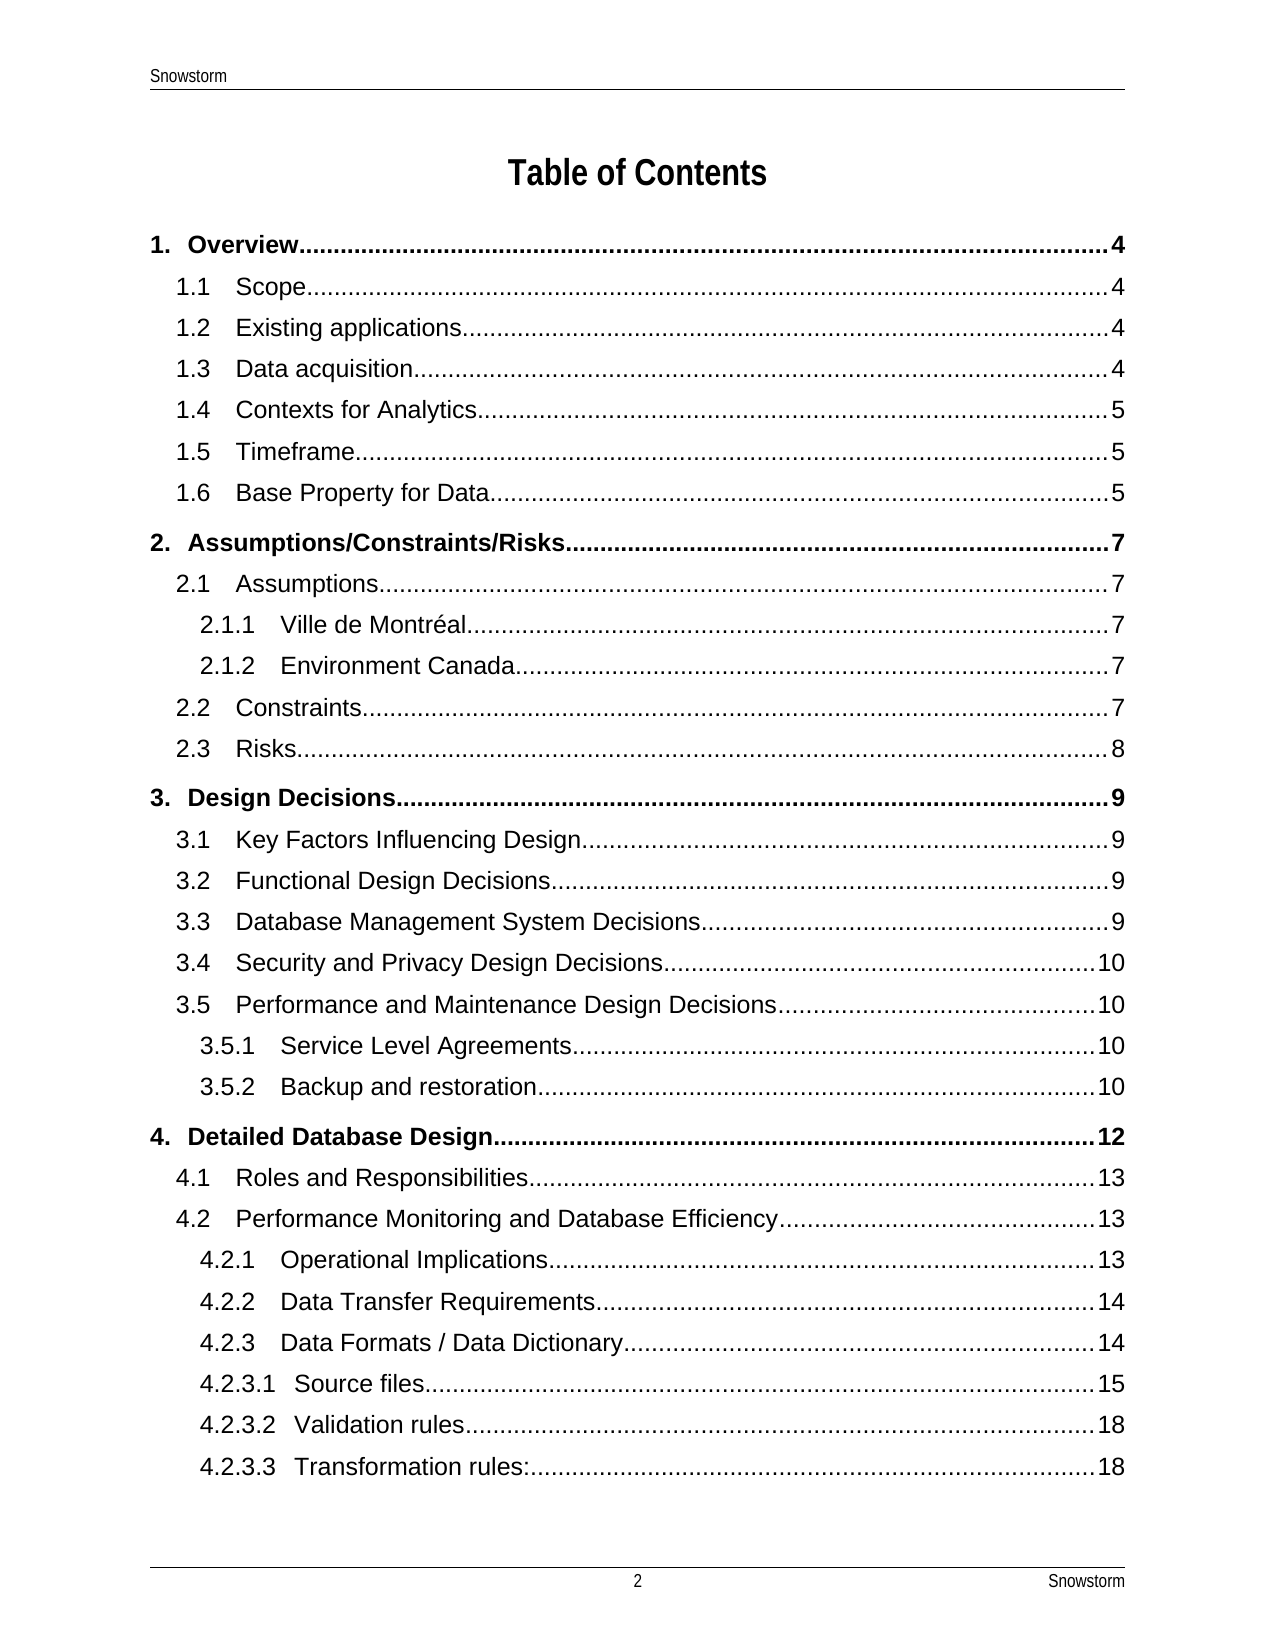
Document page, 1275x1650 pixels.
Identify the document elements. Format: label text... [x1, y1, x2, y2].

text 1.4 Contexts for Analytics 5 [176, 396, 1125, 424]
text 2.1.2 Environment Canada 7 [199, 651, 1125, 680]
text 1.3 Data acquisition 4 [176, 354, 1125, 383]
text 3.2 Functional Design Decisions 9 [176, 866, 1125, 895]
text 3.4 Security and Privacy Design Decisions 10 [176, 948, 1125, 977]
text 1. Overview 4 [150, 231, 1125, 259]
text 1.2 Existing applications 4 [176, 313, 1125, 342]
text 4.1 Roles and Responsibilities 13 [176, 1163, 1125, 1192]
text 3.3 Database Management System Decisions 9 [176, 907, 1125, 936]
text 4.2.1 Operational Implications 13 [199, 1246, 1125, 1274]
text 1.1 Scope 4 [176, 272, 1125, 301]
text 3.5.2 Backup and restoration 10 [199, 1072, 1125, 1101]
text Table of Contents [150, 150, 1125, 193]
text 3. Design Decisions 9 [150, 783, 1125, 812]
text 2.1.1 Ville de Montréal 7 [199, 610, 1125, 639]
text 4.2.3 Data Formats / Data Dictionary 14 [199, 1328, 1125, 1357]
text 4.2.3.1 Source files 15 [199, 1369, 1125, 1398]
text 2.3 Risks 8 [176, 734, 1125, 763]
text 4.2 Performance Monitoring and Database Efficiency 13 [176, 1204, 1125, 1233]
text 2. Assumptions/Constraints/Risks 7 [150, 528, 1125, 556]
text 3.5.1 Service Level Agreements 10 [199, 1031, 1125, 1060]
text 1.6 Base Property for Data 5 [176, 478, 1125, 507]
text 4.2.3.3 Transformation rules: 18 [199, 1452, 1125, 1481]
text 4. Detailed Database Design 12 [150, 1122, 1125, 1151]
text 2.2 Constraints 7 [176, 693, 1125, 721]
text 4.2.2 Data Transfer Requirements 14 [199, 1287, 1125, 1316]
text 3.1 Key Factors Influencing Design 9 [176, 825, 1125, 853]
text 1.5 Timeframe 5 [176, 437, 1125, 466]
text 4.2.3.2 Validation rules 18 [199, 1411, 1125, 1439]
text 3.5 Performance and Maintenance Design Decisions 10 [176, 990, 1125, 1018]
text 2.1 Assumptions 7 [176, 569, 1125, 598]
